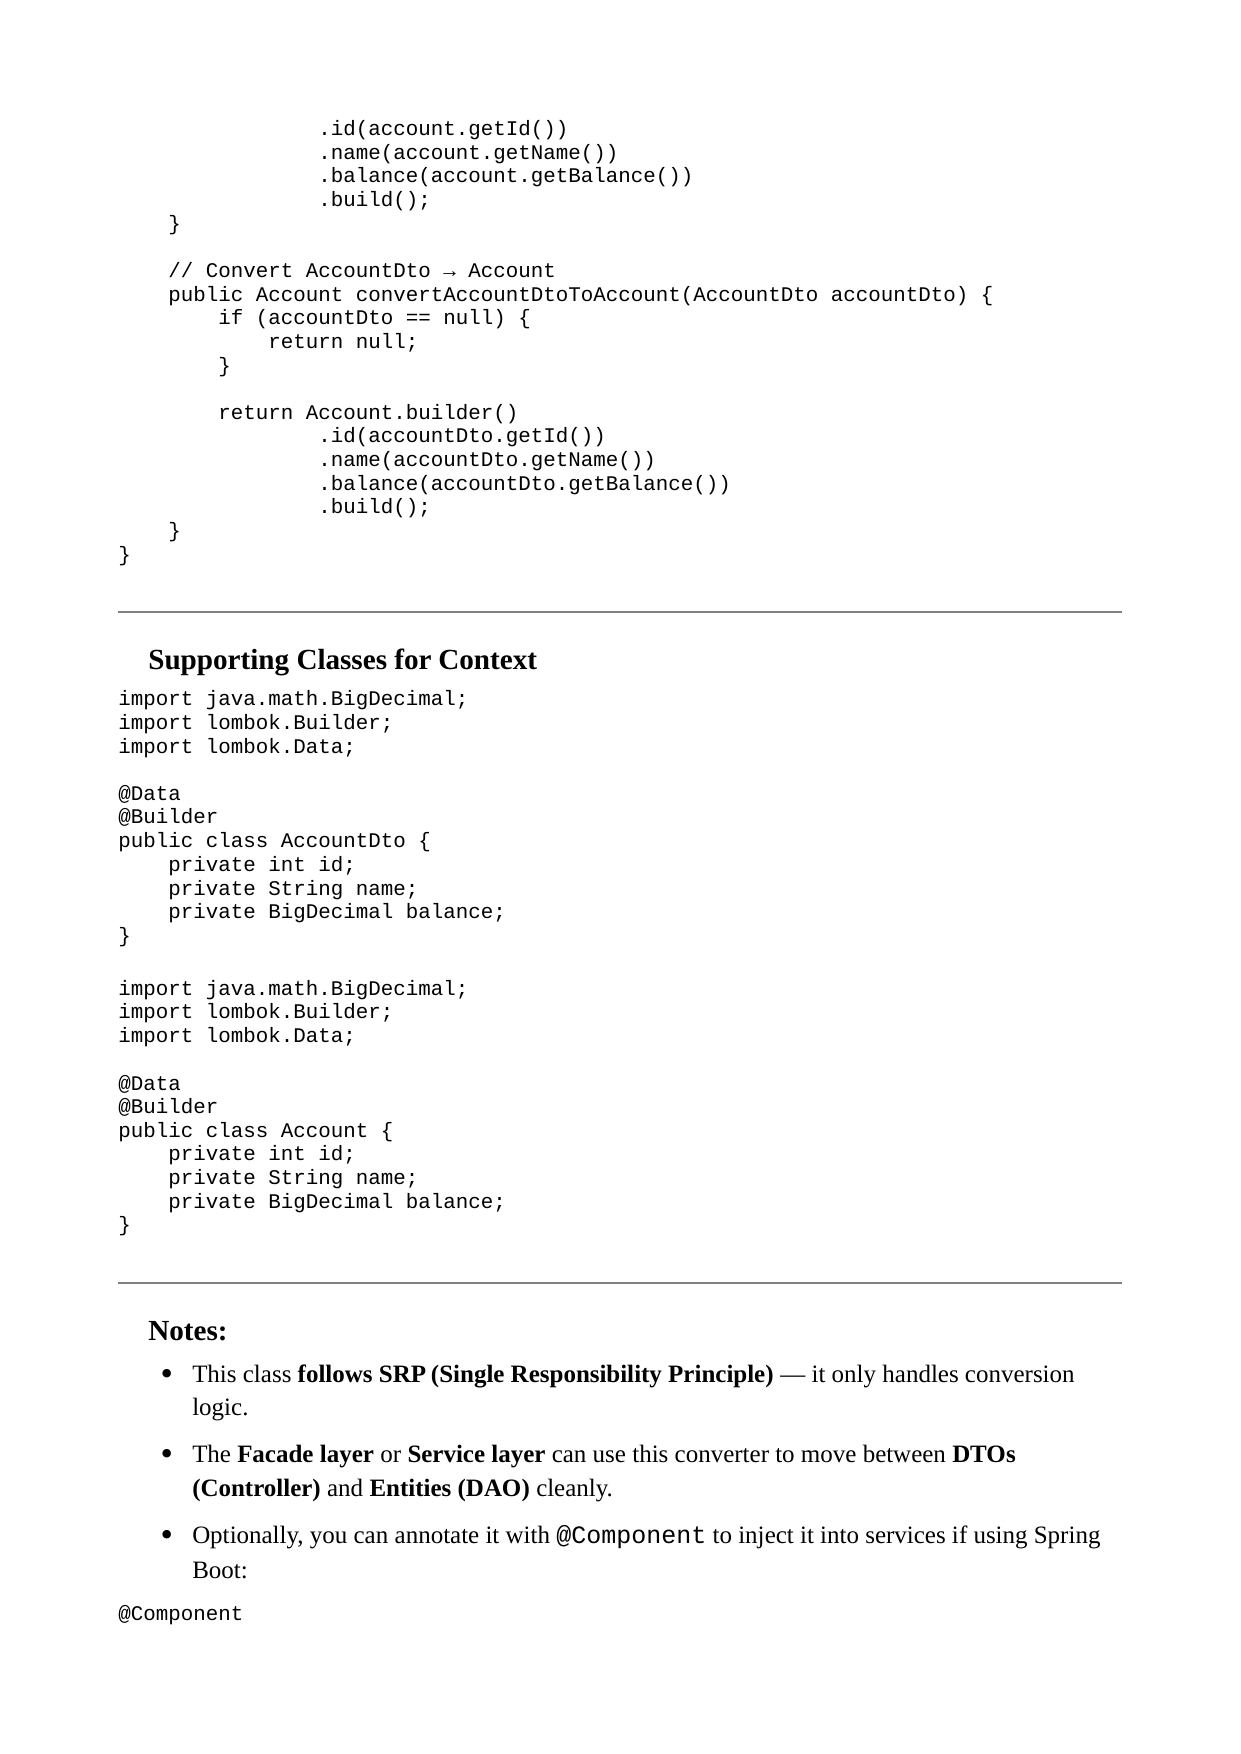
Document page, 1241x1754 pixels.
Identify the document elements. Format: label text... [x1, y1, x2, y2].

text @Builder [118, 807, 1122, 830]
text public class AccountDto { [118, 830, 1122, 854]
text return null; [118, 331, 1122, 354]
text import lombok.Builder; [118, 712, 1122, 736]
text return Account.builder() [118, 402, 1122, 426]
text import lombok.Data; [118, 736, 1122, 759]
text } [118, 354, 1122, 378]
text @Builder [118, 1096, 1122, 1120]
list This class follows SRP (Single Responsibility Principle) — it only handles conversion logic. [162, 1359, 1122, 1421]
text .id(accountDto.getId()) [118, 426, 1122, 449]
subtitle 💡 Notes: [118, 1313, 1122, 1346]
text private String name; [118, 877, 1122, 901]
text private int id; [118, 1143, 1122, 1167]
text import java.math.BigDecimal; [118, 978, 1122, 1002]
text import lombok.Data; [118, 1025, 1122, 1049]
text if (accountDto == null) { [118, 307, 1122, 331]
text import java.math.BigDecimal; [118, 688, 1122, 712]
text @Component [118, 1603, 1122, 1627]
text .build(); [118, 189, 1122, 213]
text .balance(accountDto.getBalance()) [118, 473, 1122, 496]
text private BigDecimal balance; [118, 901, 1122, 925]
text } [118, 544, 1122, 567]
text } [118, 1214, 1122, 1238]
text private BigDecimal balance; [118, 1191, 1122, 1214]
text .id(account.getId()) [118, 118, 1122, 142]
text @Data [118, 1072, 1122, 1096]
subtitle 🧩 Supporting Classes for Context [118, 642, 1122, 676]
text // Convert AccountDto → Account [118, 260, 1122, 284]
text .name(accountDto.getName()) [118, 449, 1122, 473]
text } [118, 925, 1122, 948]
text public class Account { [118, 1120, 1122, 1143]
text private int id; [118, 854, 1122, 877]
text } [118, 520, 1122, 544]
text public Account convertAccountDtoToAccount(AccountDto accountDto) { [118, 284, 1122, 307]
list The Facade layer or Service layer can use this converter to move between DTOs (Controller) and Entities (DAO) cleanly. [162, 1439, 1122, 1501]
text private String name; [118, 1167, 1122, 1191]
text .build(); [118, 496, 1122, 520]
text .balance(account.getBalance()) [118, 165, 1122, 189]
text } [118, 213, 1122, 236]
text @Data [118, 783, 1122, 807]
list Optionally, you can annotate it with @Component to inject it into services if using Spring Boot: [162, 1520, 1122, 1584]
text .name(account.getName()) [118, 142, 1122, 165]
text import lombok.Builder; [118, 1002, 1122, 1025]
